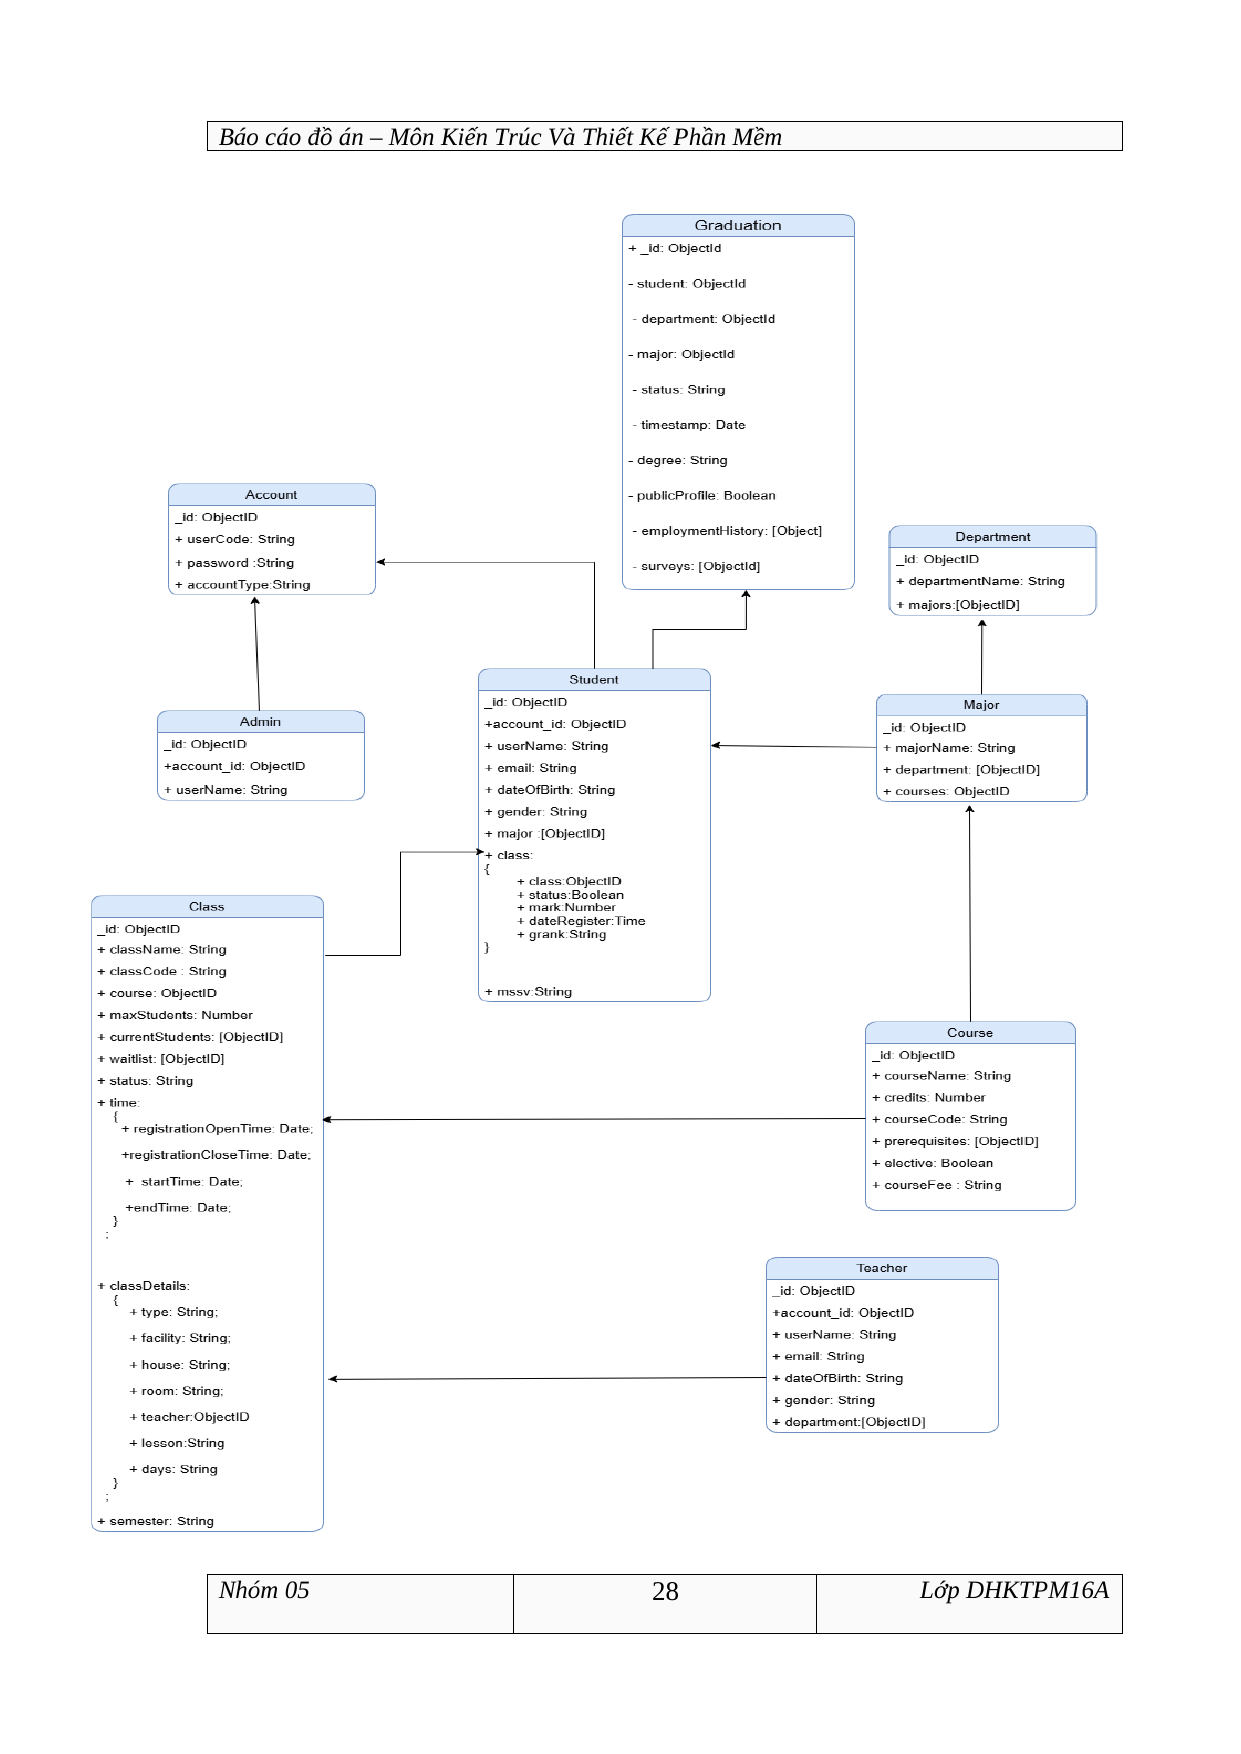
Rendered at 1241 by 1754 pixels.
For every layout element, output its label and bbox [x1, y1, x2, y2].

picture [91, 214, 1098, 1534]
